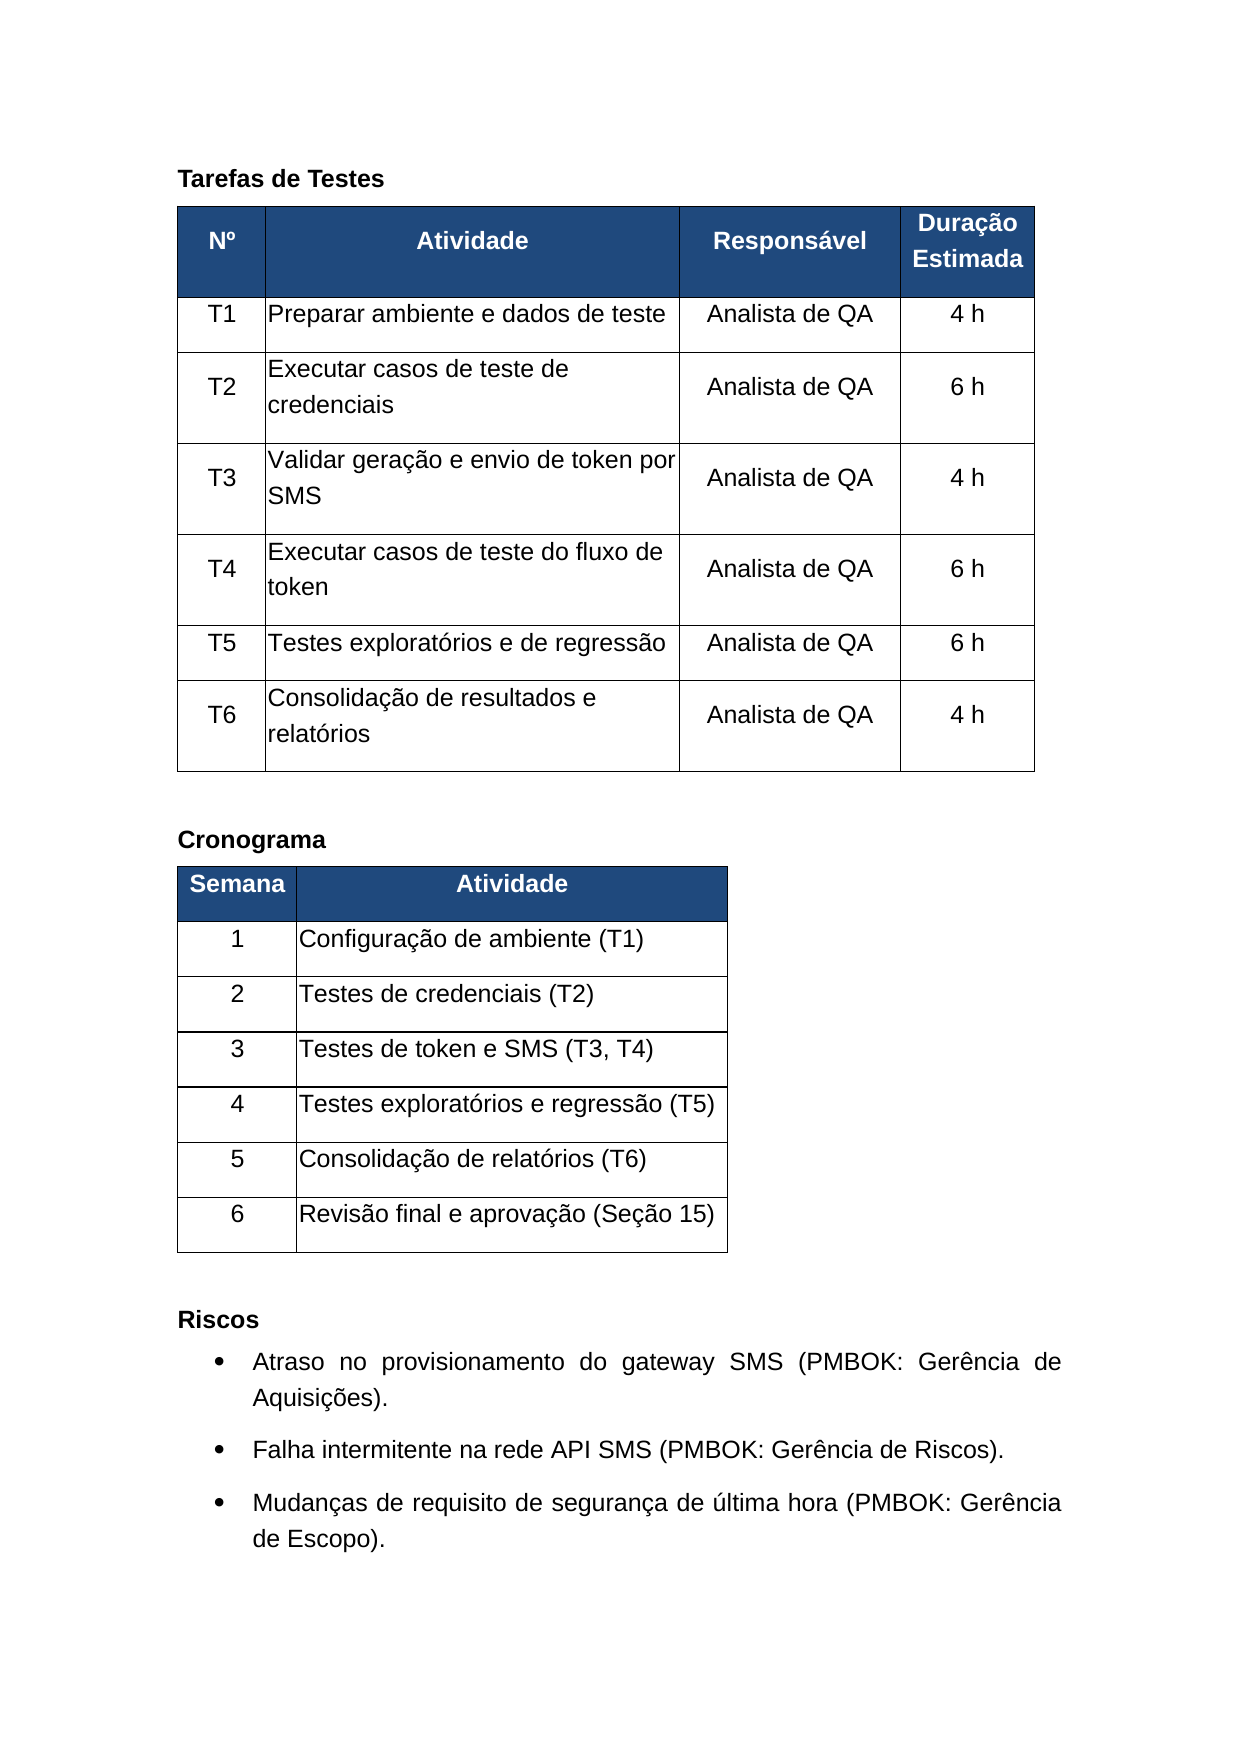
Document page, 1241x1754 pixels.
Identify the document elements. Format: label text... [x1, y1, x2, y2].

table_cell T2 [178, 353, 265, 443]
table_cell 4 h [901, 444, 1034, 534]
table_cell Analista de QA [680, 626, 900, 680]
table_cell 6 h [901, 353, 1034, 443]
list Falha intermitente na rede API SMS (PMBOK: Gerência de Riscos). [215, 1435, 1063, 1464]
table_cell 4 h [901, 681, 1034, 771]
table_cell T1 [178, 298, 265, 352]
table_cell Analista de QA [680, 681, 900, 771]
table_cell Executar casos de teste de credenciais [266, 353, 679, 443]
table_cell Consolidação de resultados e relatórios [266, 681, 679, 771]
subtitle Riscos [177, 1305, 1063, 1334]
table_cell Testes de credenciais (T2) [297, 977, 727, 1031]
table_cell T4 [178, 535, 265, 625]
table_cell Testes de token e SMS (T3, T4) [297, 1033, 727, 1086]
table_cell 3 [178, 1033, 296, 1086]
table_cell Validar geração e envio de token por SMS [266, 444, 679, 534]
list Atraso no provisionamento do gateway SMS (PMBOK: Gerência de Aquisições). [215, 1347, 1063, 1412]
table_cell 2 [178, 977, 296, 1031]
table_cell 4 h [901, 298, 1034, 352]
table_header Duração Estimada [901, 207, 1034, 297]
table_cell Preparar ambiente e dados de teste [266, 298, 679, 352]
table_cell Analista de QA [680, 444, 900, 534]
table_header Nº [178, 207, 265, 297]
table_cell 6 h [901, 626, 1034, 680]
table_cell T5 [178, 626, 265, 680]
table_cell Executar casos de teste do fluxo de token [266, 535, 679, 625]
table_cell Analista de QA [680, 353, 900, 443]
table_cell Configuração de ambiente (T1) [297, 922, 727, 976]
table_cell 1 [178, 922, 296, 976]
table_cell 5 [178, 1143, 296, 1197]
table_cell 6 [178, 1198, 296, 1252]
table_header Atividade [266, 207, 679, 297]
table_cell 6 h [901, 535, 1034, 625]
table_cell Testes exploratórios e de regressão [266, 626, 679, 680]
table_cell T3 [178, 444, 265, 534]
table_cell Analista de QA [680, 535, 900, 625]
table_header Responsável [680, 207, 900, 297]
table_cell T6 [178, 681, 265, 771]
table_cell Consolidação de relatórios (T6) [297, 1143, 727, 1197]
table_cell 4 [178, 1088, 296, 1142]
table_cell Testes exploratórios e regressão (T5) [297, 1088, 727, 1142]
table_header Atividade [297, 867, 727, 921]
table_cell Analista de QA [680, 298, 900, 352]
table_cell Revisão final e aprovação (Seção 15) [297, 1198, 727, 1252]
list Mudanças de requisito de segurança de última hora (PMBOK: Gerência de Escopo). [215, 1488, 1063, 1553]
subtitle Tarefas de Testes [177, 164, 1063, 193]
table_header Semana [178, 867, 296, 921]
subtitle Cronograma [177, 825, 1063, 853]
